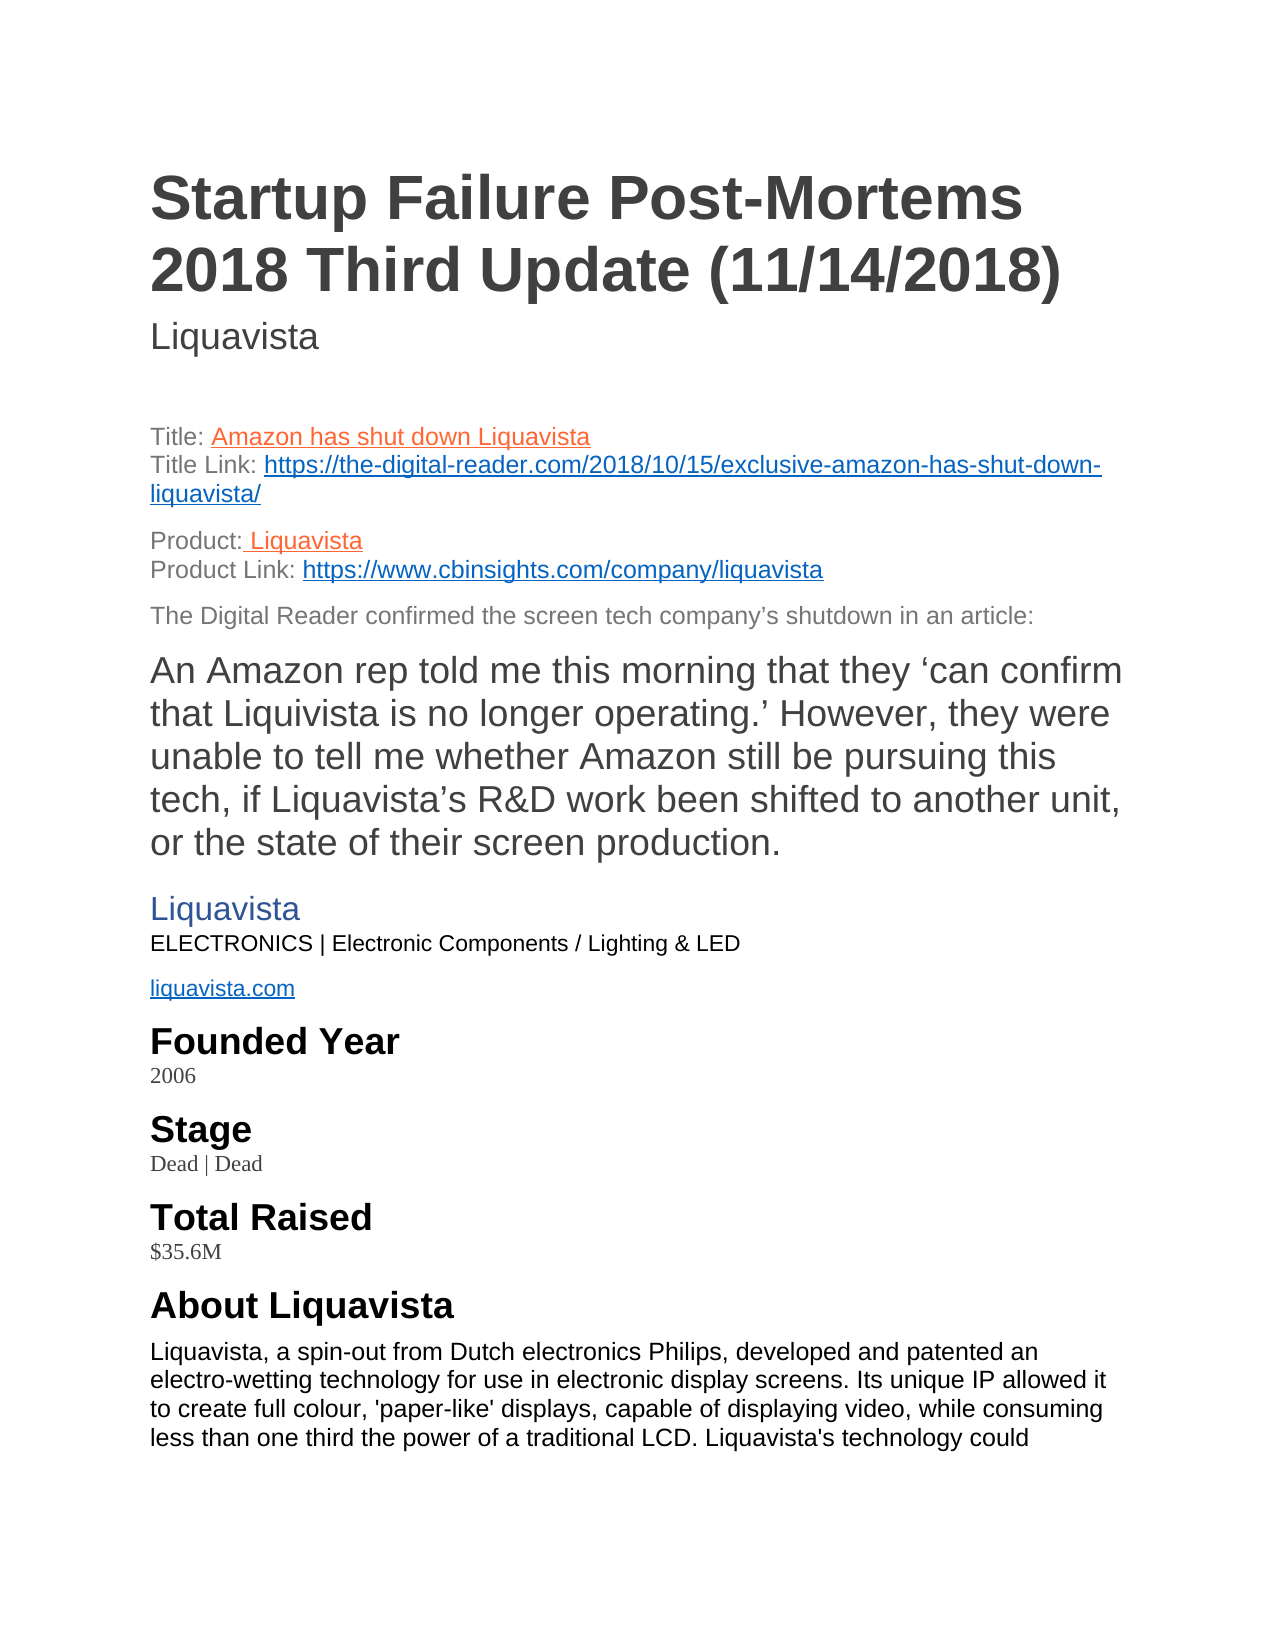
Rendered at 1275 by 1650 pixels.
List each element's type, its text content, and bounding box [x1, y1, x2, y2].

text ELECTRONICS | Electronic Components / Lighting & LED [150, 930, 1125, 956]
text Dead | Dead [150, 1150, 1125, 1177]
text 2006 [150, 1062, 1125, 1089]
text Startup Failure Post-Mortems 2018 Third Update (11/14/2018) [150, 160, 1125, 304]
subtitle Liquavista [150, 889, 1125, 927]
subtitle Stage [150, 1107, 1125, 1150]
text The Digital Reader confirmed the screen tech company’s shutdown in an article: [150, 601, 1125, 630]
subtitle Liquavista [150, 314, 1125, 358]
text An Amazon rep told me this morning that they ‘can confirm that Liquivista is no longer operating.’ However, they were unable to tell me whether Amazon still be pursuing this tech, if Liquavista’s R&D work been shifted to another unit, or the state of their screen production. [150, 648, 1125, 864]
subtitle Total Raised [150, 1195, 1125, 1238]
text Product: Liquavista Product Link: https://www.cbinsights.com/company/liquavista [150, 526, 1125, 583]
text Title: Amazon has shut down Liquavista Title Link: https://the-digital-reader.com/2018/10/15/exclusive-amazon-has-shut-down-liquavista/ [150, 422, 1125, 508]
subtitle About Liquavista [150, 1283, 1125, 1326]
text liquavista.com [150, 974, 1125, 1001]
text $35.6M [150, 1238, 1125, 1264]
subtitle Founded Year [150, 1019, 1125, 1062]
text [150, 1337, 1125, 1452]
